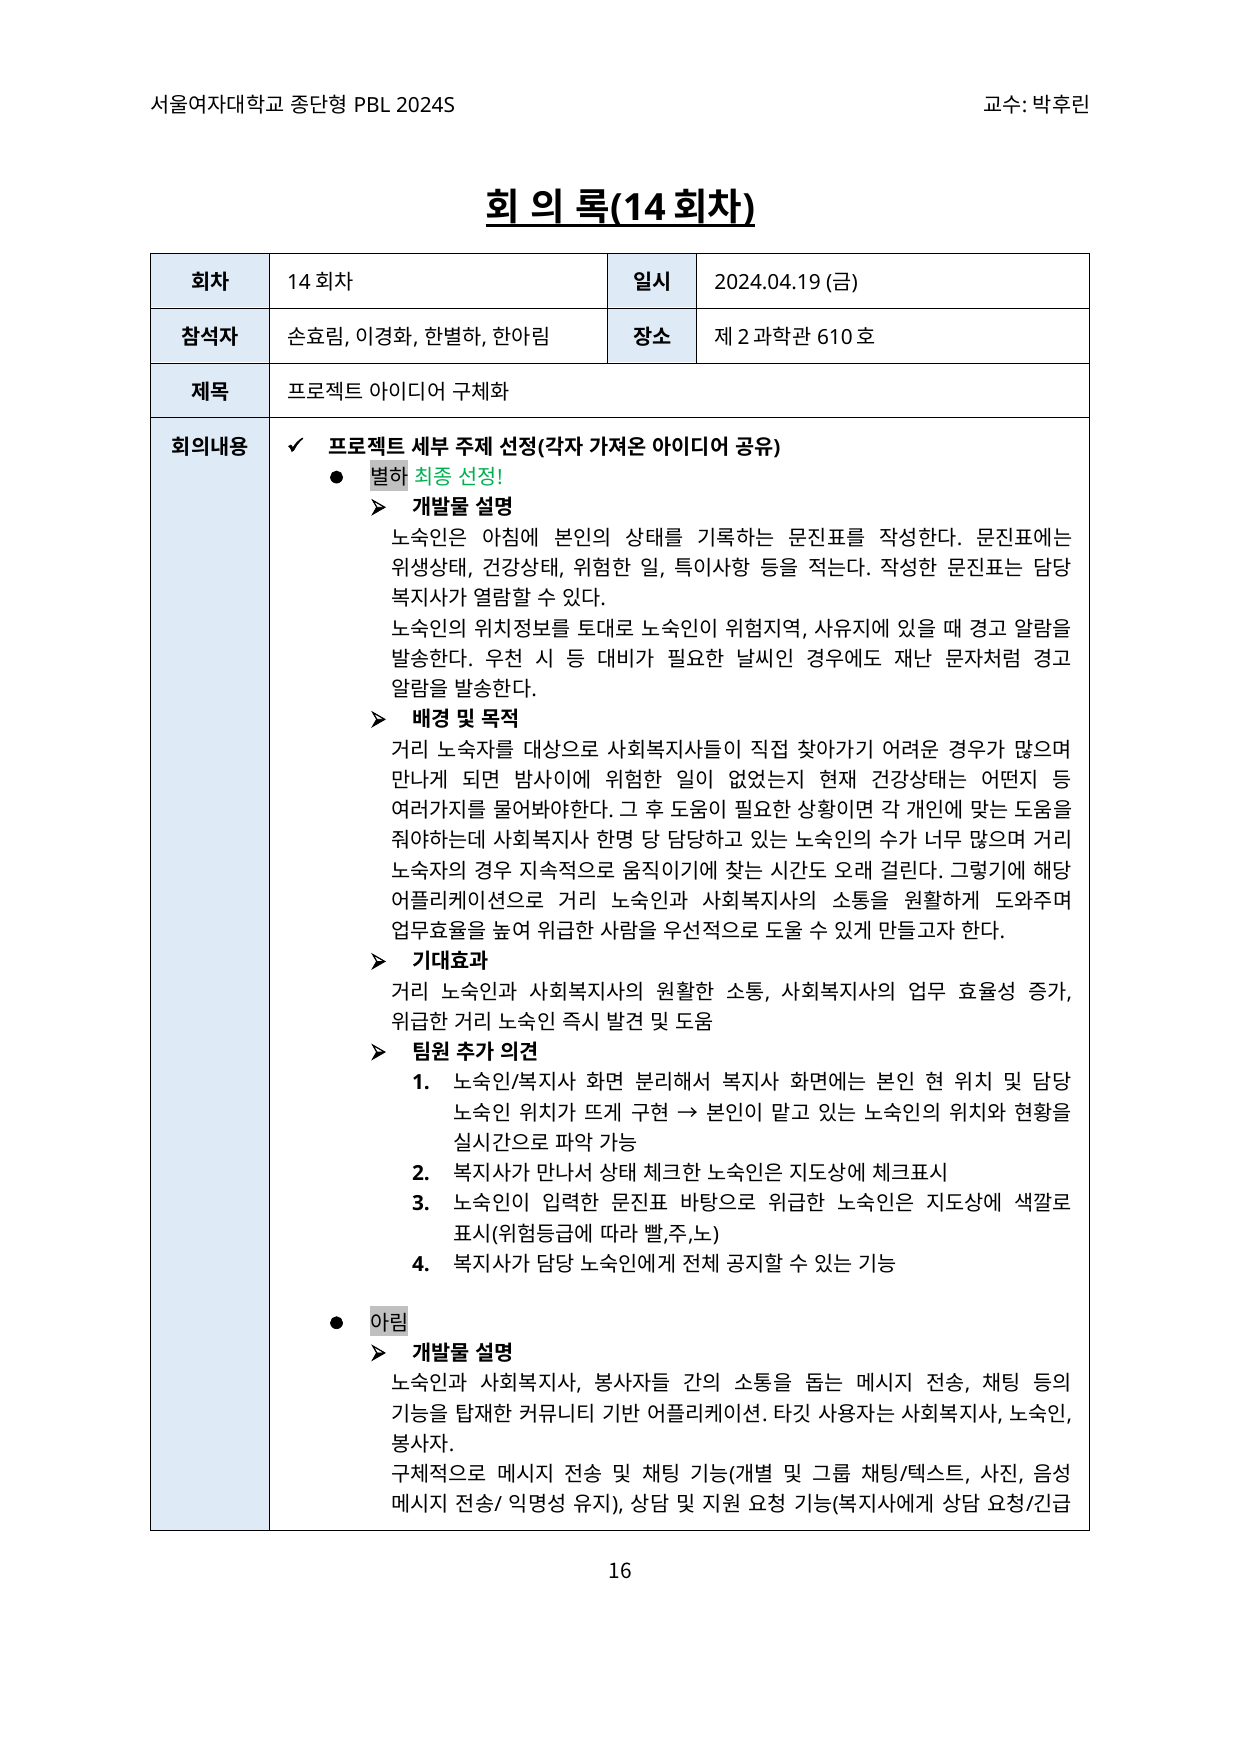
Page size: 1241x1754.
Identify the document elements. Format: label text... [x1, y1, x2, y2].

table_header 일시 [608, 254, 696, 307]
table_header 2024.04.19 (금) [697, 254, 1089, 307]
table_cell 프로젝트 아이디어 구체화 [270, 364, 1089, 417]
table_cell 회의내용 [151, 418, 269, 1530]
table_cell 장소 [608, 309, 696, 362]
table_header 회차 [151, 254, 269, 307]
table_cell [270, 418, 1089, 1530]
table_header 14회차 [270, 254, 607, 307]
table_cell 손효림, 이경화, 한별하, 한아림 [270, 309, 607, 362]
text 회 의 록(14회차) [150, 177, 1090, 232]
table_cell 제목 [151, 364, 269, 417]
table_cell 제2과학관 610호 [697, 309, 1089, 362]
table_cell 참석자 [151, 309, 269, 362]
